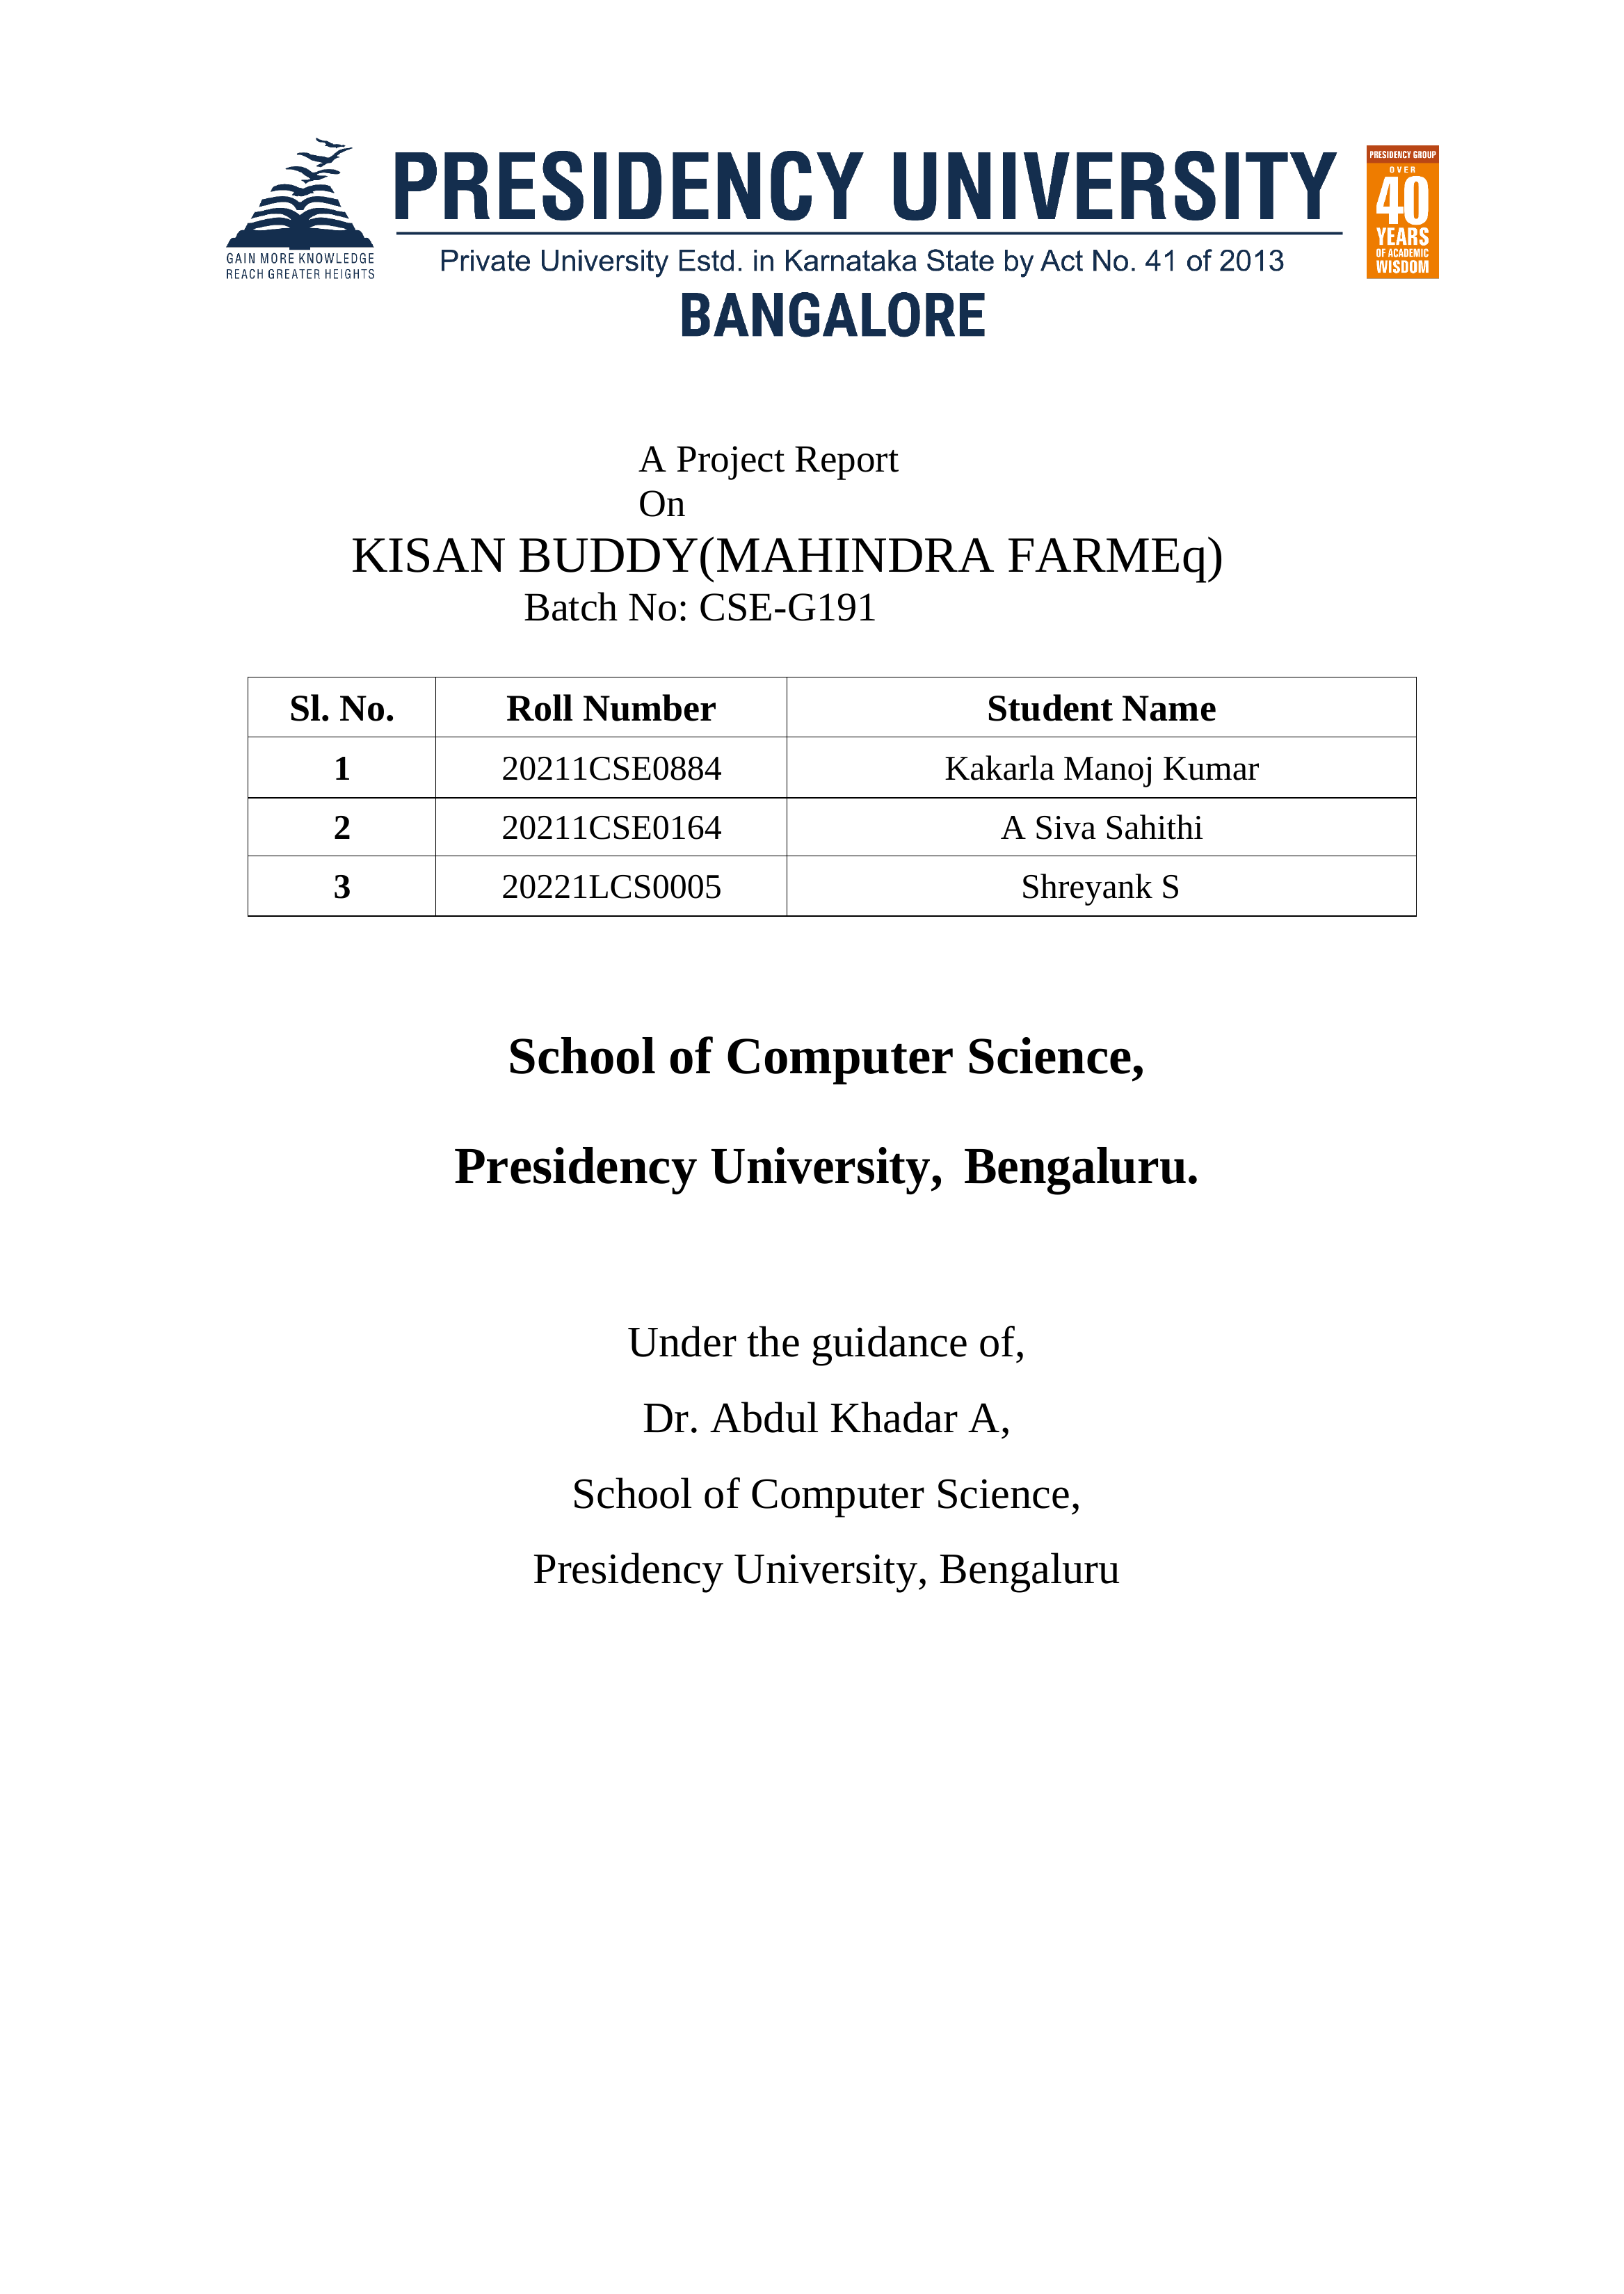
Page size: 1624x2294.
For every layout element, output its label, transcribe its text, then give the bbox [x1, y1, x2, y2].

picture [197, 123, 1467, 356]
table_cell A Siva Sahithi [787, 799, 1416, 855]
text Presidency University, Bengaluru [144, 1543, 1510, 1593]
table_cell 1 [248, 737, 435, 797]
subtitle Batch No: CSE-G191 [351, 583, 1510, 629]
text Presidency University, Bengaluru. [144, 1134, 1510, 1195]
text Under the guidance of, [144, 1316, 1510, 1366]
table_cell 20211CSE0884 [436, 737, 787, 797]
text School of Computer Science, [144, 1025, 1510, 1084]
table_cell Shreyank S [787, 856, 1416, 915]
table_header Student Name [787, 677, 1416, 737]
table_header Roll Number [436, 677, 787, 737]
table_cell 3 [248, 856, 435, 915]
subtitle A Project Report [351, 436, 1510, 480]
subtitle On [351, 480, 1510, 524]
table_header Sl. No. [248, 677, 435, 737]
table_cell 20211CSE0164 [436, 799, 787, 855]
text Dr. Abdul Khadar A, [144, 1392, 1510, 1442]
text School of Computer Science, [144, 1467, 1510, 1518]
subtitle KISAN BUDDY(MAHINDRA FARMEq) [351, 524, 1510, 583]
table_cell 20221LCS0005 [436, 856, 787, 915]
table_cell 2 [248, 799, 435, 855]
table_cell Kakarla Manoj Kumar [787, 737, 1416, 797]
